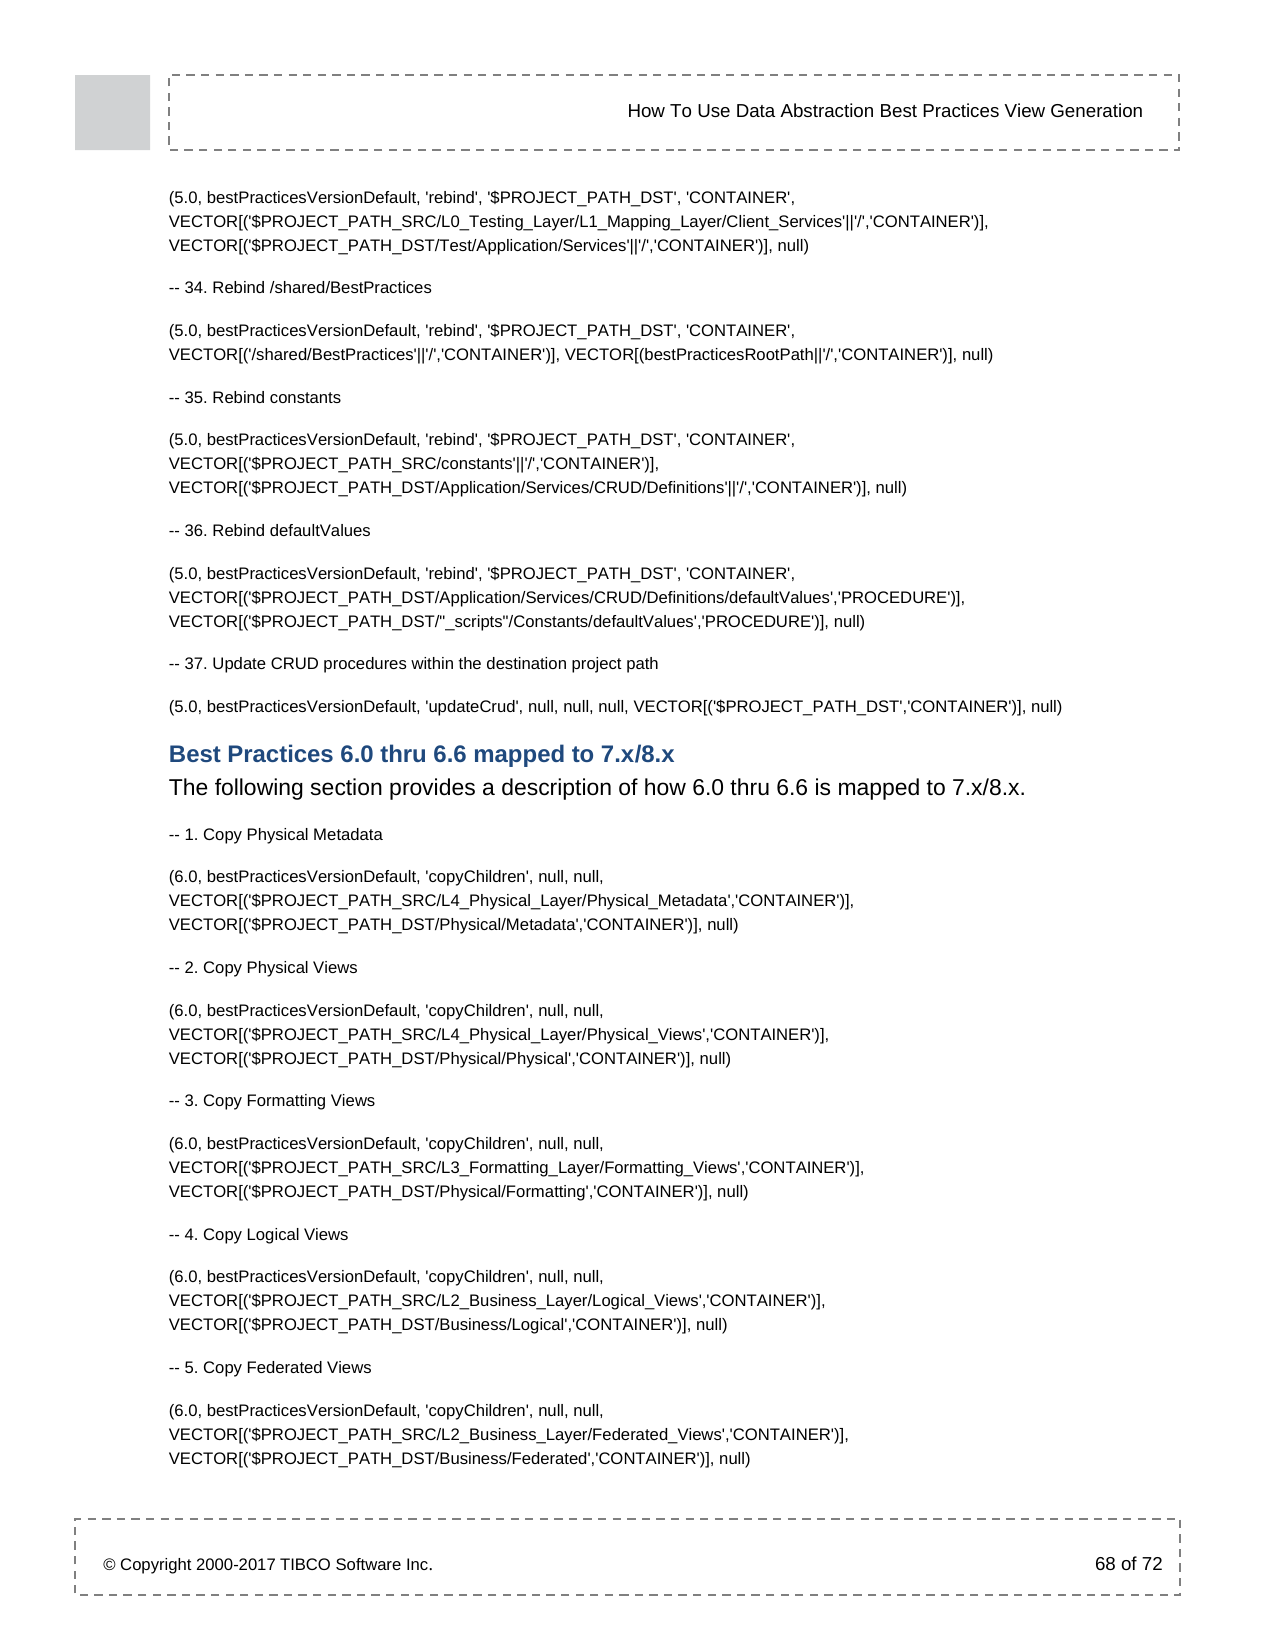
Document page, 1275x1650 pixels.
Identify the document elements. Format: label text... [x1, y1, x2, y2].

text -- 35. Rebind constants [169, 387, 1162, 407]
text (6.0, bestPracticesVersionDefault, 'copyChildren', null, null, VECTOR[('$PROJECT_PATH_SRC/L4_Physical_Layer/Physical_Metadata','CONTAINER')], VECTOR[('$PROJECT_PATH_DST/Physical/Metadata','CONTAINER')], null) [169, 867, 1162, 934]
text -- 3. Copy Formatting Views [169, 1091, 1162, 1110]
text (6.0, bestPracticesVersionDefault, 'copyChildren', null, null, VECTOR[('$PROJECT_PATH_SRC/L2_Business_Layer/Logical_Views','CONTAINER')], VECTOR[('$PROJECT_PATH_DST/Business/Logical','CONTAINER')], null) [169, 1267, 1162, 1334]
text (5.0, bestPracticesVersionDefault, 'rebind', '$PROJECT_PATH_DST', 'CONTAINER', VECTOR[('$PROJECT_PATH_SRC/constants'||'/','CONTAINER')], VECTOR[('$PROJECT_PATH_DST/Application/Services/CRUD/Definitions'||'/','CONTAINER')], null) [169, 430, 1162, 497]
text -- 36. Rebind defaultValues [169, 521, 1162, 540]
text (6.0, bestPracticesVersionDefault, 'copyChildren', null, null, VECTOR[('$PROJECT_PATH_SRC/L4_Physical_Layer/Physical_Views','CONTAINER')], VECTOR[('$PROJECT_PATH_DST/Physical/Physical','CONTAINER')], null) [169, 1001, 1162, 1068]
text The following section provides a description of how 6.0 thru 6.6 is mapped to 7.x/8.x. [169, 773, 1161, 800]
text -- 2. Copy Physical Views [169, 958, 1162, 977]
text (6.0, bestPracticesVersionDefault, 'copyChildren', null, null, VECTOR[('$PROJECT_PATH_SRC/L3_Formatting_Layer/Formatting_Views','CONTAINER')], VECTOR[('$PROJECT_PATH_DST/Physical/Formatting','CONTAINER')], null) [169, 1134, 1162, 1201]
subtitle Best Practices 6.0 thru 6.6 mapped to 7.x/8.x [169, 739, 1162, 767]
text (6.0, bestPracticesVersionDefault, 'copyChildren', null, null, VECTOR[('$PROJECT_PATH_SRC/L2_Business_Layer/Federated_Views','CONTAINER')], VECTOR[('$PROJECT_PATH_DST/Business/Federated','CONTAINER')], null) [169, 1401, 1162, 1468]
text -- 34. Rebind /shared/BestPractices [169, 278, 1162, 297]
text -- 5. Copy Federated Views [169, 1358, 1162, 1377]
text (5.0, bestPracticesVersionDefault, 'rebind', '$PROJECT_PATH_DST', 'CONTAINER', VECTOR[('$PROJECT_PATH_DST/Application/Services/CRUD/Definitions/defaultValues','PROCEDURE')], VECTOR[('$PROJECT_PATH_DST/"_scripts"/Constants/defaultValues','PROCEDURE')], null) [169, 563, 1162, 631]
text (5.0, bestPracticesVersionDefault, 'rebind', '$PROJECT_PATH_DST', 'CONTAINER', VECTOR[('$PROJECT_PATH_SRC/L0_Testing_Layer/L1_Mapping_Layer/Client_Services'||'/','CONTAINER')], VECTOR[('$PROJECT_PATH_DST/Test/Application/Services'||'/','CONTAINER')], null) [169, 187, 1162, 254]
text -- 37. Update CRUD procedures within the destination project path [169, 654, 1162, 673]
text -- 1. Copy Physical Metadata [169, 824, 1162, 844]
text -- 4. Copy Logical Views [169, 1224, 1162, 1244]
text (5.0, bestPracticesVersionDefault, 'rebind', '$PROJECT_PATH_DST', 'CONTAINER', VECTOR[('/shared/BestPractices'||'/','CONTAINER')], VECTOR[(bestPracticesRootPath||'/','CONTAINER')], null) [169, 321, 1162, 364]
text (5.0, bestPracticesVersionDefault, 'updateCrud', null, null, null, VECTOR[('$PROJECT_PATH_DST','CONTAINER')], null) [169, 697, 1162, 716]
